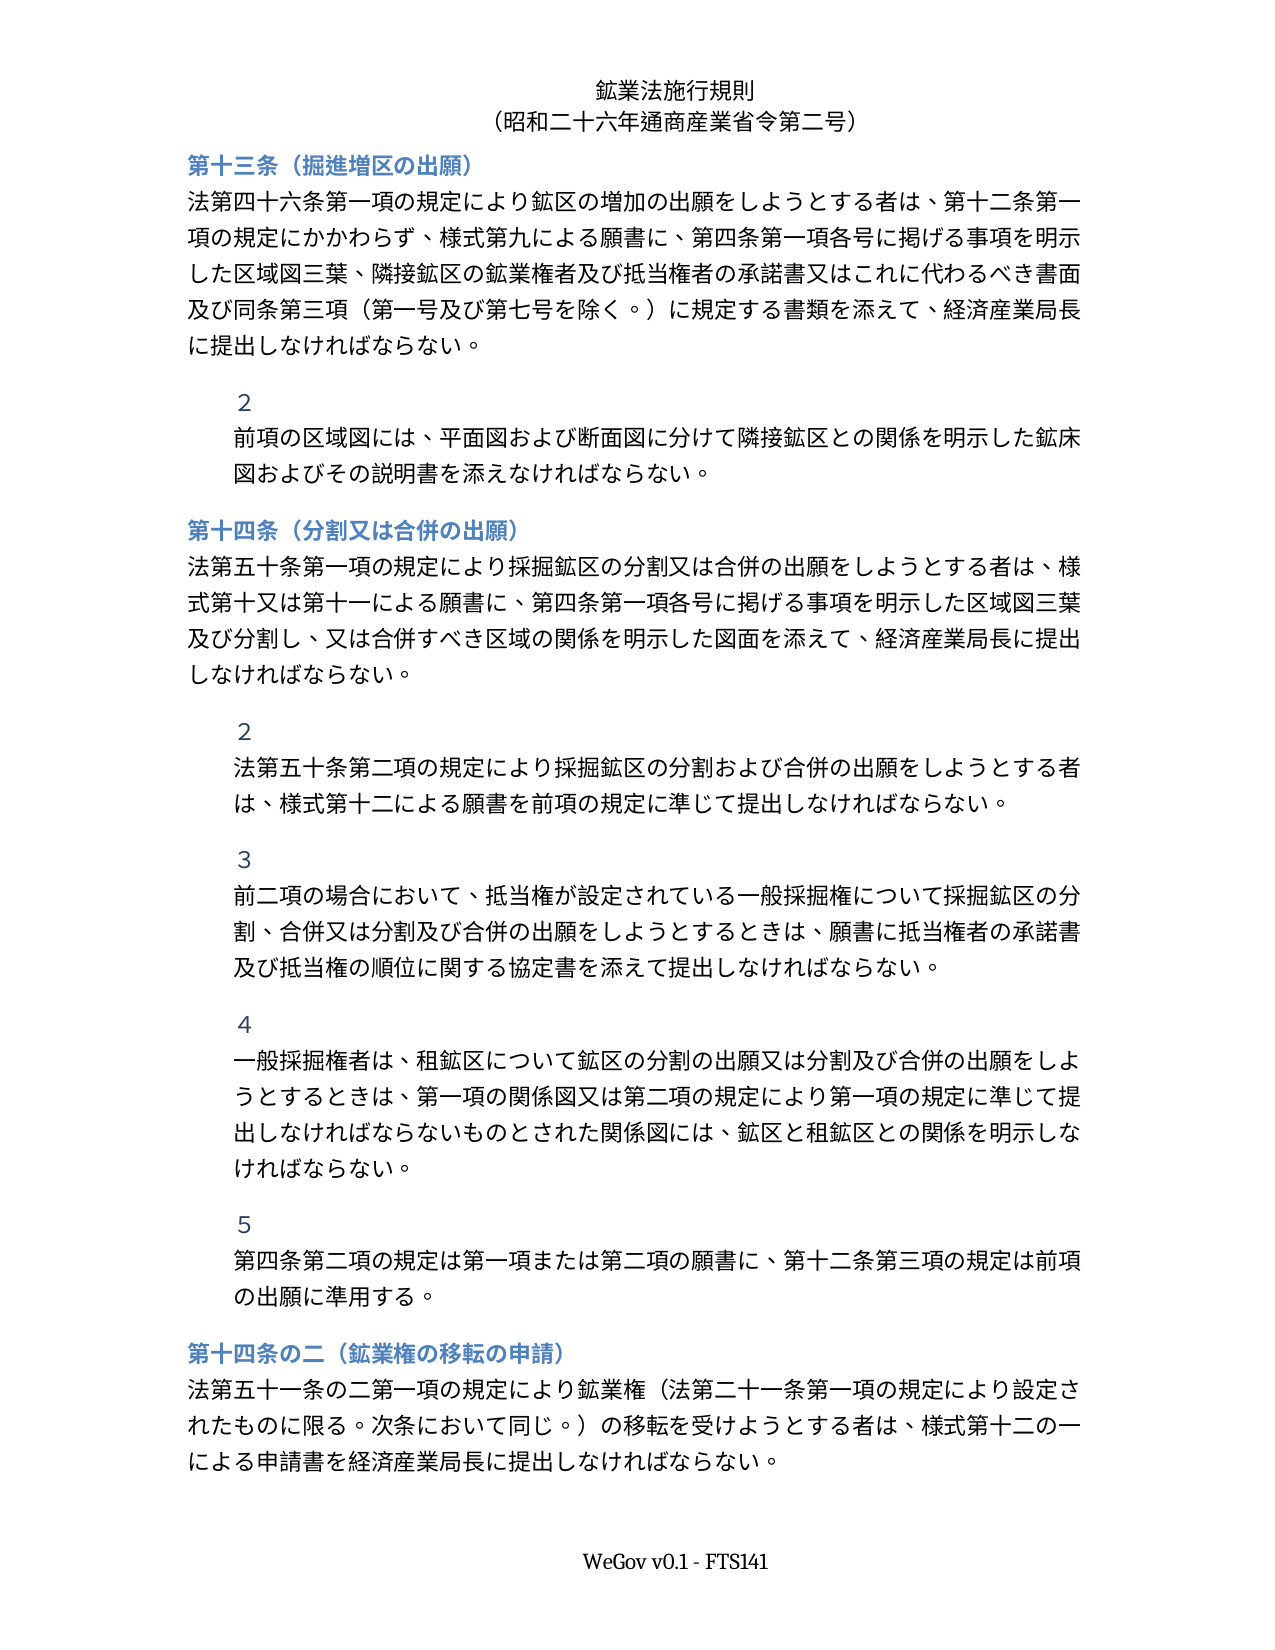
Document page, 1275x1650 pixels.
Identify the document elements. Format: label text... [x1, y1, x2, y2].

subtitle ５ [233, 1209, 1087, 1241]
text 法第五十条第二項の規定により採掘鉱区の分割および合併の出願をしようとする者は、様式第十二による願書を前項の規定に準じて提出しなければならない。 [233, 752, 1087, 819]
subtitle 第十三条（掘進増区の出願） [187, 150, 1087, 181]
subtitle ３ [233, 844, 1087, 876]
subtitle 第十四条の二（鉱業権の移転の申請） [187, 1338, 1087, 1369]
text 一般採掘権者は、租鉱区について鉱区の分割の出願又は分割及び合併の出願をしようとするときは、第一項の関係図又は第二項の規定により第一項の規定に準じて提出しなければならないものとされた関係図には、鉱区と租鉱区との関係を明示しなければならない。 [233, 1045, 1087, 1184]
text 第四条第二項の規定は第一項または第二項の願書に、第十二条第三項の規定は前項の出願に準用する。 [233, 1245, 1087, 1312]
text 前項の区域図には、平面図および断面図に分けて隣接鉱区との関係を明示した鉱床図およびその説明書を添えなければならない。 [233, 422, 1087, 489]
subtitle ４ [233, 1009, 1087, 1040]
subtitle ２ [233, 716, 1087, 747]
text 法第五十条第一項の規定により採掘鉱区の分割又は合併の出願をしようとする者は、様式第十又は第十一による願書に、第四条第一項各号に掲げる事項を明示した区域図三葉及び分割し、又は合併すべき区域の関係を明示した図面を添えて、経済産業局長に提出しなければならない。 [187, 551, 1087, 690]
text 前二項の場合において、抵当権が設定されている一般採掘権について採掘鉱区の分割、合併又は分割及び合併の出願をしようとするときは、願書に抵当権者の承諾書及び抵当権の順位に関する協定書を添えて提出しなければならない。 [233, 880, 1087, 983]
subtitle 第十四条（分割又は合併の出願） [187, 515, 1087, 546]
text 法第五十一条の二第一項の規定により鉱業権（法第二十一条第一項の規定により設定されたものに限る。次条において同じ。）の移転を受けようとする者は、様式第十二の一による申請書を経済産業局長に提出しなければならない。 [187, 1374, 1087, 1477]
text 法第四十六条第一項の規定により鉱区の増加の出願をしようとする者は、第十二条第一項の規定にかかわらず、様式第九による願書に、第四条第一項各号に掲げる事項を明示した区域図三葉、隣接鉱区の鉱業権者及び抵当権者の承諾書又はこれに代わるべき書面及び同条第三項（第一号及び第七号を除く。）に規定する書類を添えて、経済産業局長に提出しなければならない。 [187, 186, 1087, 361]
subtitle ２ [233, 386, 1087, 418]
